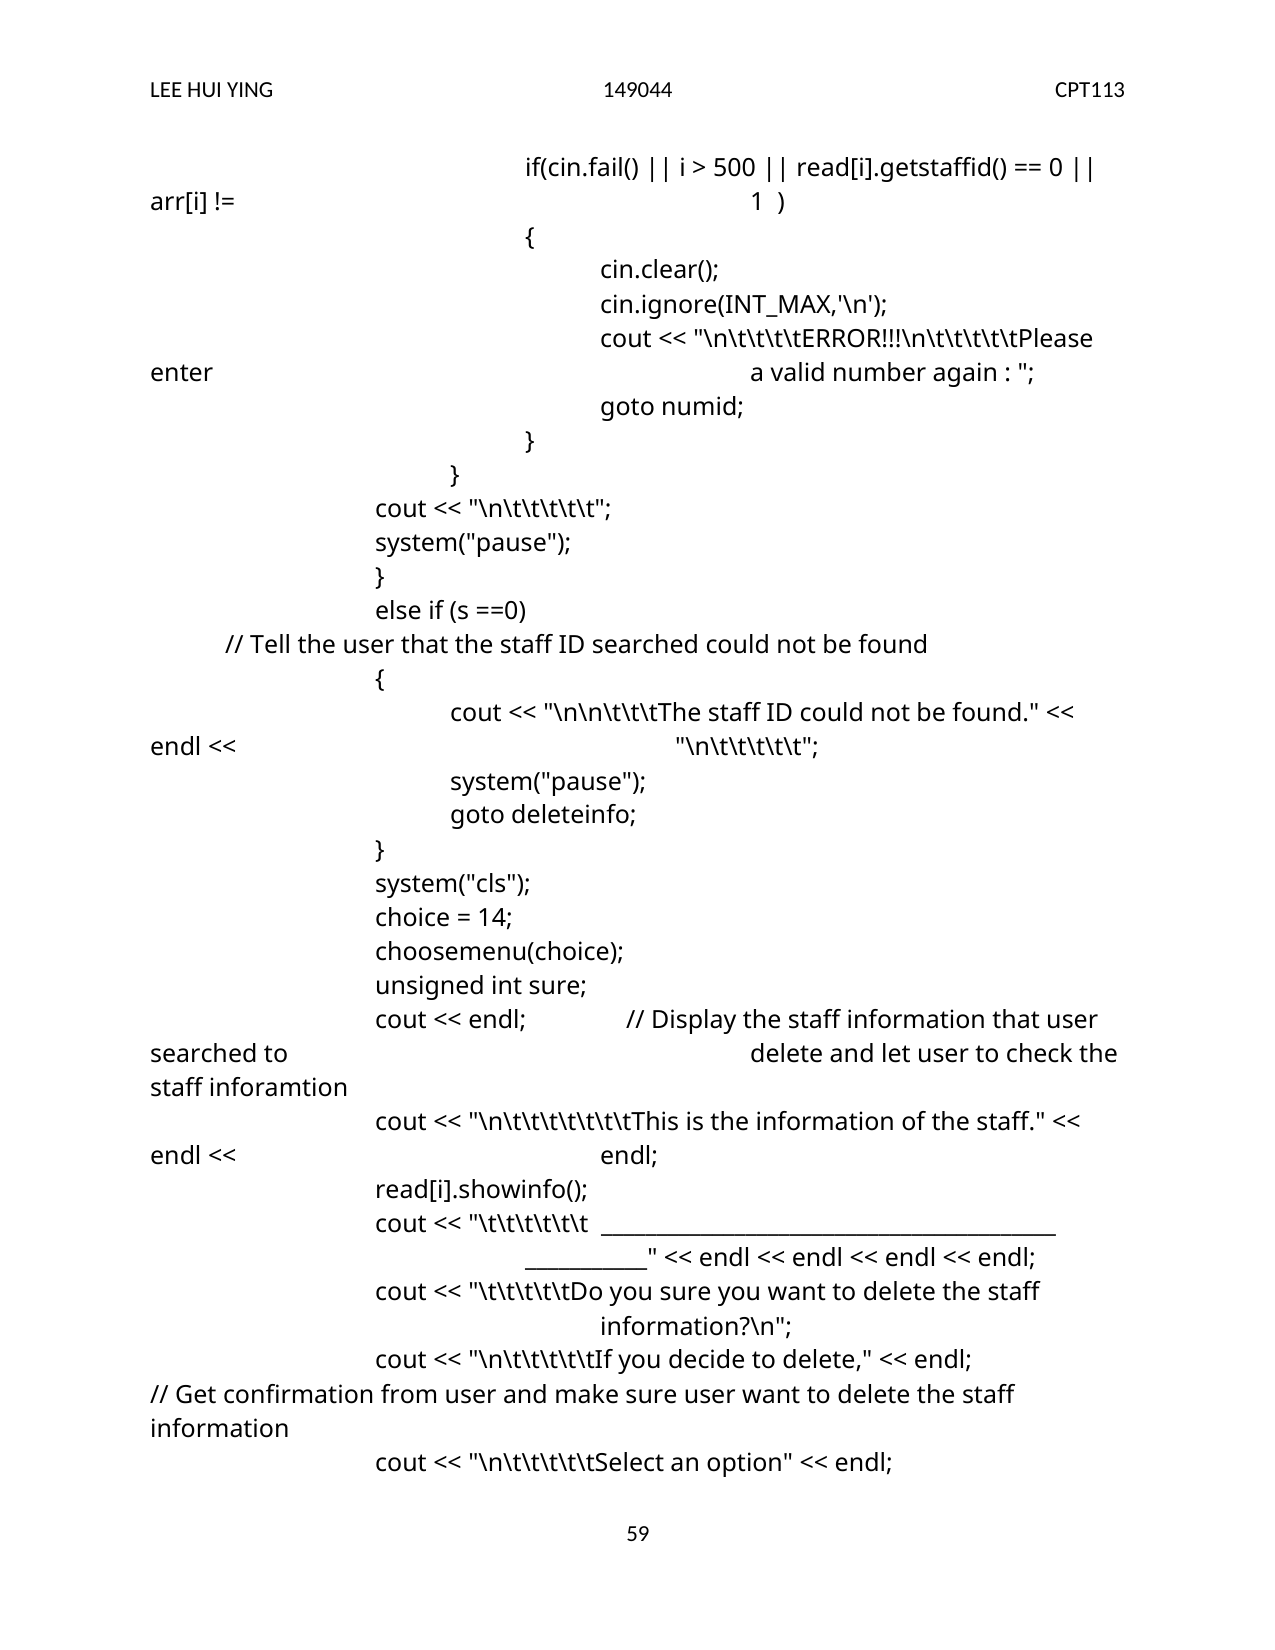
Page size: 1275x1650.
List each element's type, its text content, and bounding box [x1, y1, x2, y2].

text goto numid; [150, 388, 1125, 422]
text cout << "\n\n\t\t\tThe staff ID could not be found." << endl << "\n\t\t\t\t\t"; [150, 695, 1125, 763]
text cout << endl; // Display the staff information that user searched to delete and let user to check the staff inforamtion [150, 1002, 1125, 1104]
text } [150, 422, 1125, 457]
text choice = 14; [150, 899, 1125, 933]
text cin.ignore(INT_MAX,'\n'); [150, 286, 1125, 320]
text if(cin.fail() || i > 500 || read[i].getstaffid() == 0 || arr[i] != 1 ) [150, 150, 1125, 218]
text { [150, 218, 1125, 252]
text goto deleteinfo; [150, 797, 1125, 831]
text cout << "\n\t\t\t\t\tSelect an option" << endl; [150, 1444, 1125, 1478]
text cout << "\n\t\t\t\t\t\t\tThis is the information of the staff." << endl << endl; [150, 1104, 1125, 1172]
text system("pause"); [150, 525, 1125, 559]
text choosemenu(choice); [150, 933, 1125, 967]
text else if (s ==0) [150, 593, 1125, 627]
text cout << "\n\t\t\t\t\tIf you decide to delete," << endl; [150, 1342, 1125, 1376]
text unsigned int sure; [150, 967, 1125, 1002]
text } [150, 559, 1125, 593]
text cout << "\t\t\t\t\t\t _________________________________________ ___________" << endl << endl << endl << endl; [150, 1206, 1125, 1274]
text system("cls"); [150, 865, 1125, 899]
text } [150, 831, 1125, 865]
text cout << "\n\t\t\t\tERROR!!!\n\t\t\t\t\tPlease enter a valid number again : "; [150, 320, 1125, 388]
text // Tell the user that the staff ID searched could not be found [150, 627, 1125, 661]
text } [150, 457, 1125, 491]
text system("pause"); [150, 763, 1125, 797]
text cin.clear(); [150, 252, 1125, 286]
text cout << "\t\t\t\t\tDo you sure you want to delete the staff information?\n"; [150, 1274, 1125, 1342]
text cout << "\n\t\t\t\t\t"; [150, 491, 1125, 525]
text { [150, 661, 1125, 695]
text read[i].showinfo(); [150, 1172, 1125, 1206]
text // Get confirmation from user and make sure user want to delete the staff information [150, 1376, 1125, 1444]
